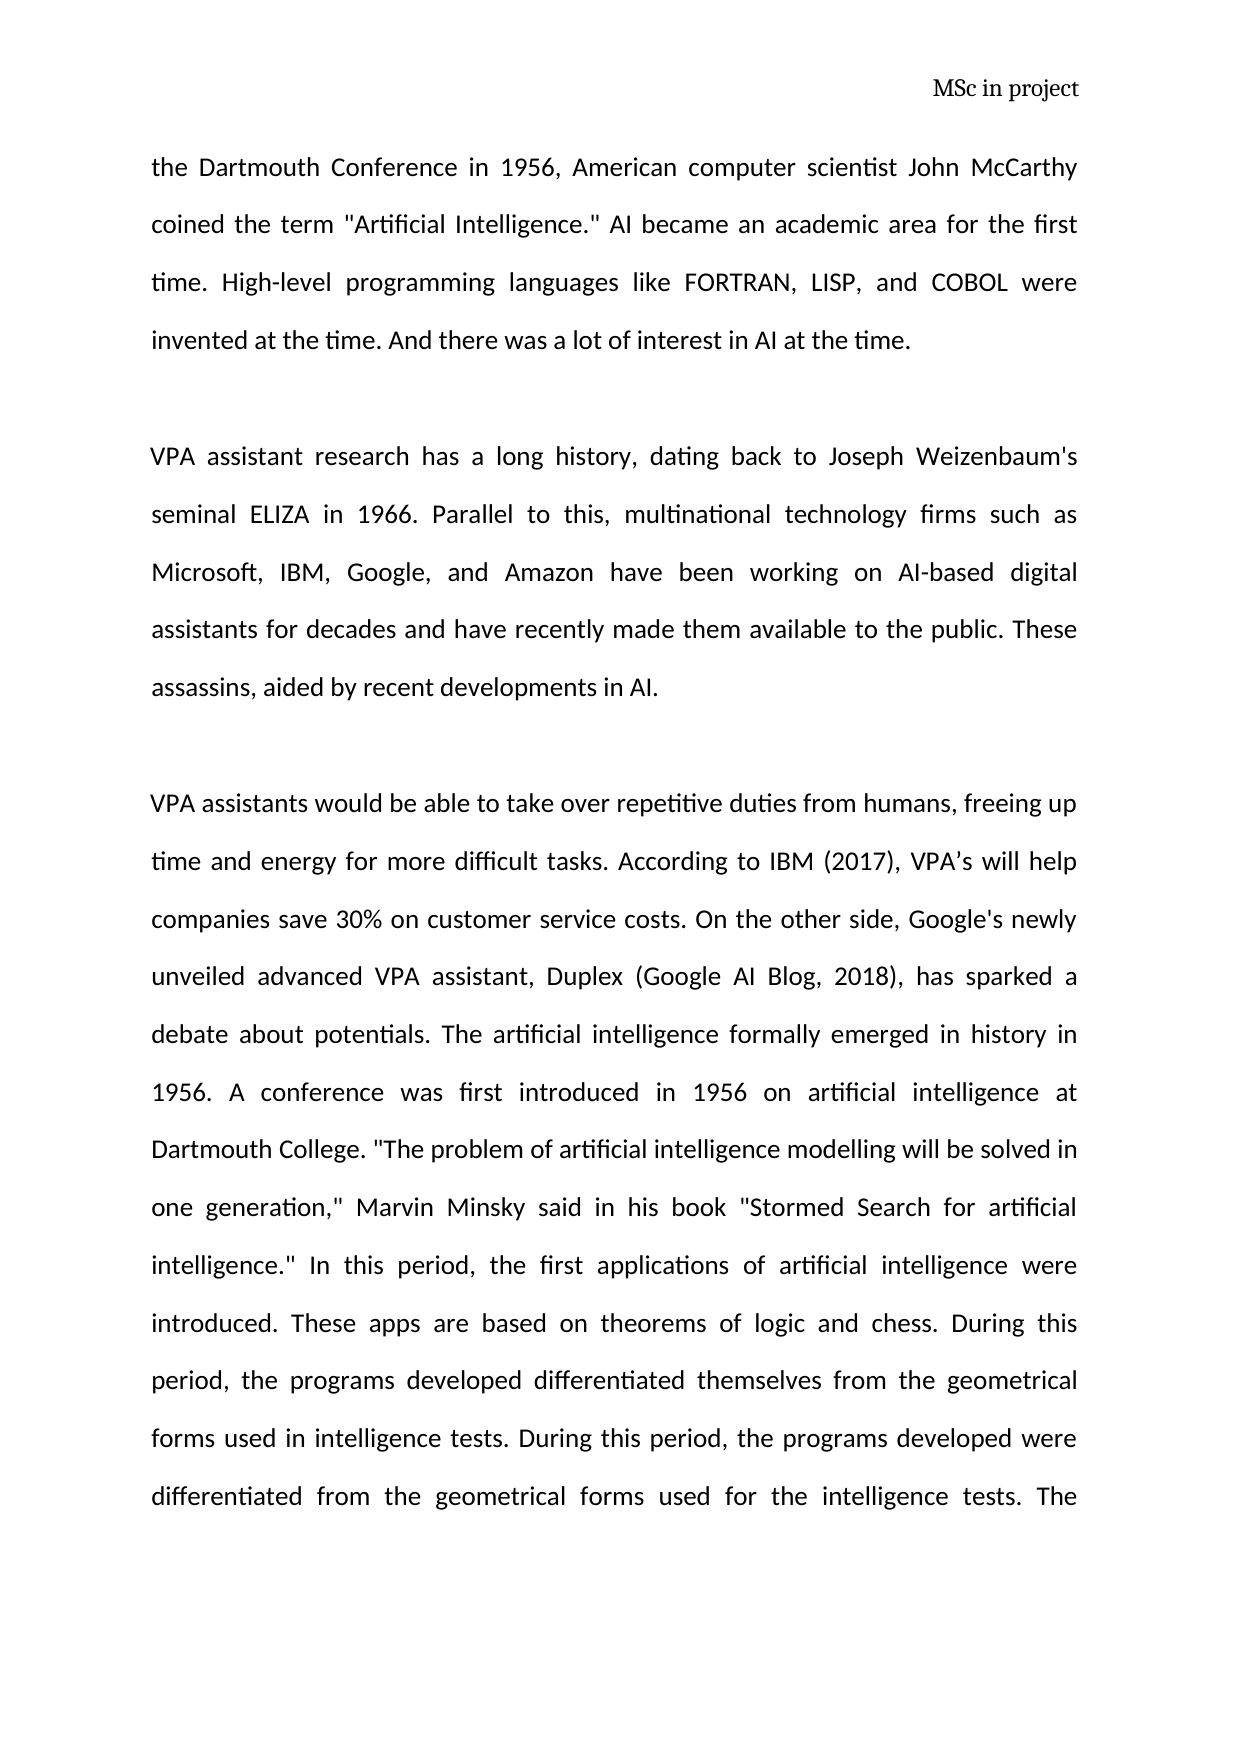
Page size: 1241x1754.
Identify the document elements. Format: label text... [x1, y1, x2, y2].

text VPA assistant research has a long history, dating back to Joseph Weizenbaum's seminal ELIZA in 1966. Parallel to this, multinational technology firms such as Microsoft, IBM, Google, and Amazon have been working on AI-based digital assistants for decades and have recently made them available to the public. These assassins, aided by recent developments in AI. [150, 439, 1079, 703]
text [150, 150, 1079, 356]
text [150, 786, 1079, 1512]
